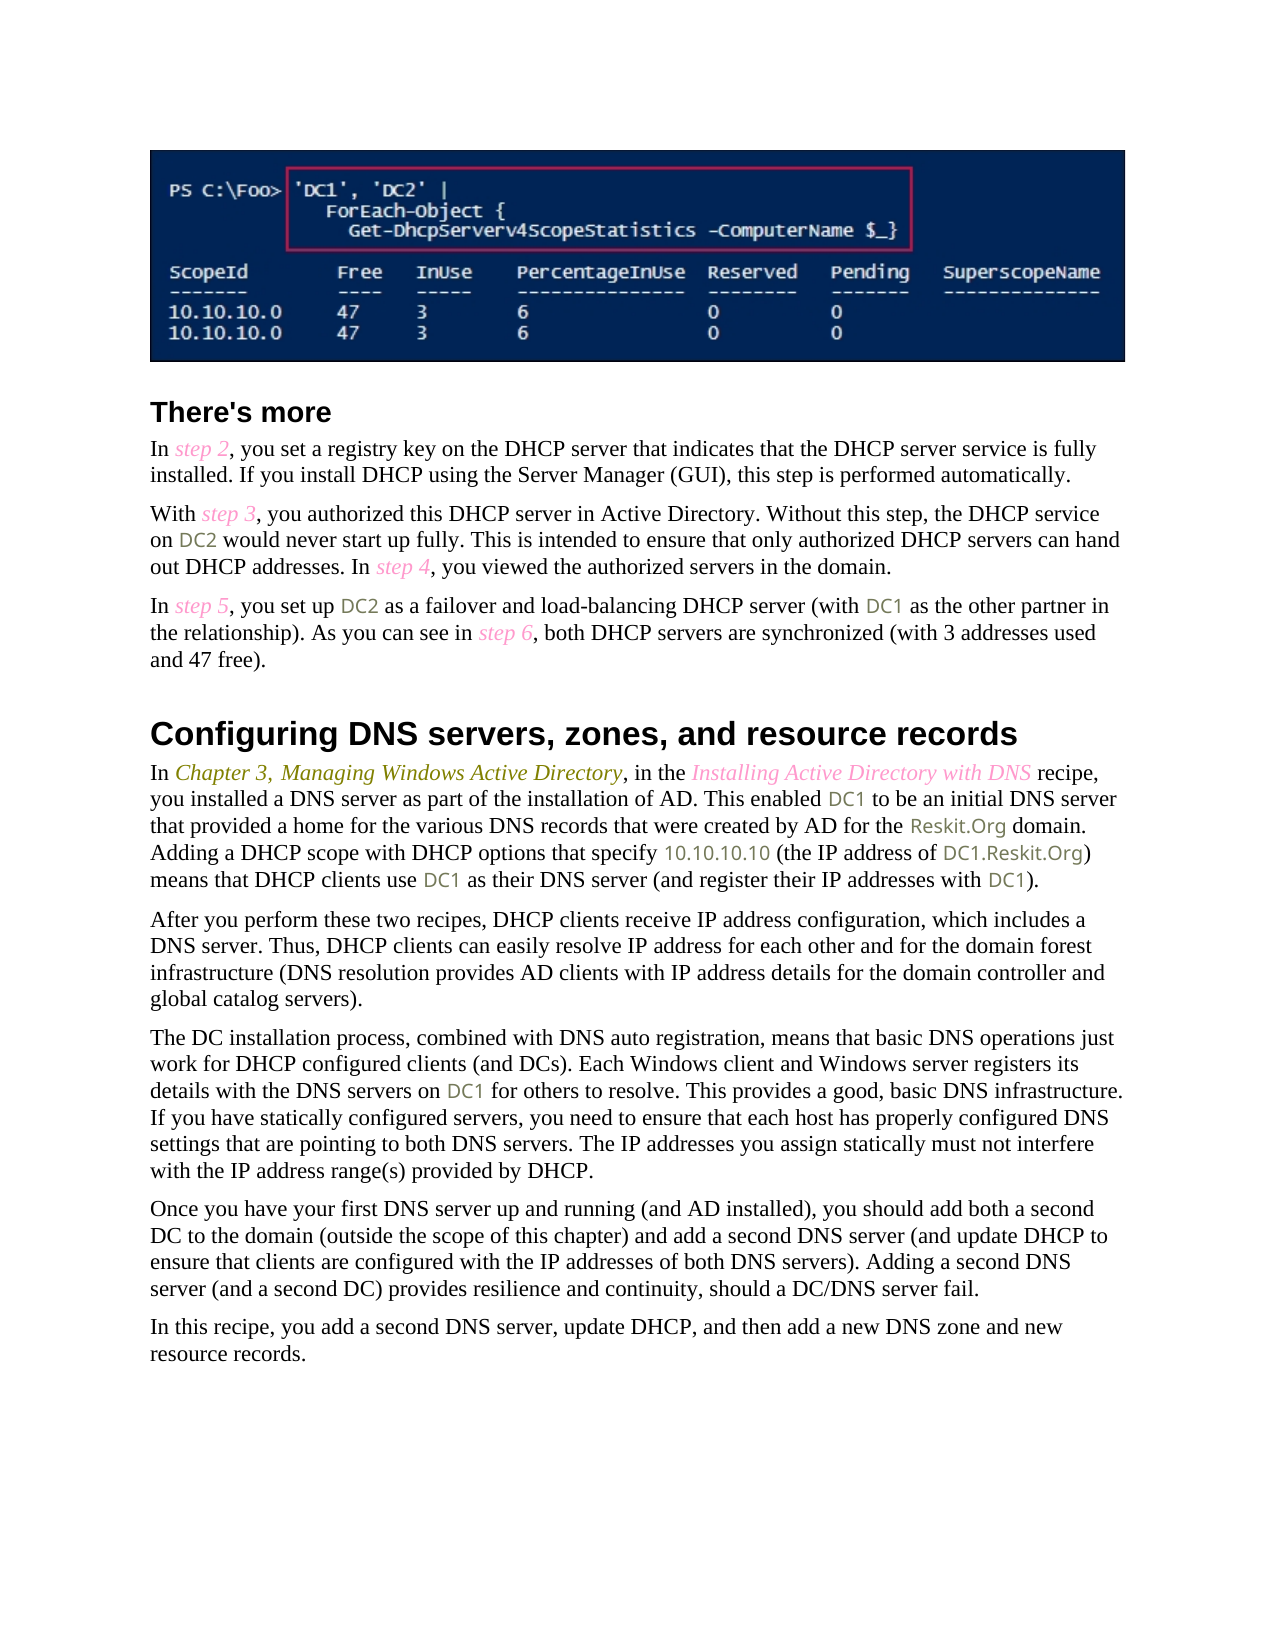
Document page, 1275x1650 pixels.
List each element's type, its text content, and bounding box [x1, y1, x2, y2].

text In step 5, you set up DC2 as a failover and load-balancing DHCP server (with DC1 as the other partner in the relationship). As you can see in step 6, both DHCP servers are synchronized (with 3 addresses used and 47 free). [150, 592, 1125, 672]
text After you perform these two recipes, DHCP clients receive IP address configuration, which includes a DNS server. Thus, DHCP clients can easily resolve IP address for each other and for the domain forest infrastructure (DNS resolution provides AD clients with IP address details for the domain controller and global catalog servers). [150, 906, 1125, 1012]
text In Chapter 3, Managing Windows Active Directory, in the Installing Active Directory with DNS recipe, you installed a DNS server as part of the installation of AD. This enabled DC1 to be an initial DNS server that provided a home for the various DNS records that were created by AD for the Reskit.Org domain. Adding a DHCP scope with DHCP options that specify 10.10.10.10 (the IP address of DC1.Reskit.Org) means that DHCP clients use DC1 as their DNS server (and register their IP addresses with DC1). [150, 758, 1125, 894]
text In step 2, you set a registry key on the DHCP server that indicates that the DHCP server service is fully installed. If you install DHCP using the Server Manager (GUI), this step is performed automatically. [150, 435, 1125, 487]
text With step 3, you authorized this DHCP server in Active Directory. Without this step, the DHCP service on DC2 would never start up fully. This is intended to ensure that only authorized DHCP servers can hand out DHCP addresses. In step 4, you viewed the authorized servers in the domain. [150, 500, 1125, 580]
text Once you have your first DNS server up and running (and AD installed), you should add both a second DC to the domain (outside the scope of this chapter) and add a second DNS server (and update DHCP to ensure that clients are configured with the IP addresses of both DNS servers). Adding a second DNS server (and a second DC) provides resilience and continuity, should a DC/DNS server fail. [150, 1196, 1125, 1301]
text In this recipe, you add a second DNS server, update DHCP, and then add a new DNS zone and new resource records. [150, 1313, 1125, 1366]
text The DC installation process, combined with DNS auto registration, means that basic DNS operations just work for DHCP configured clients (and DCs). Each Windows client and Windows server registers its details with the DNS servers on DC1 for others to resolve. This provides a good, basic DNS infrastructure. If you have statically configured servers, you need to ensure that each host has properly configured DNS settings that are pointing to both DNS servers. The IP addresses you assign statically must not interfere with the IP address range(s) provided by DHCP. [150, 1024, 1125, 1183]
subtitle Configuring DNS servers, zones, and resource records [150, 714, 1125, 752]
picture [150, 150, 1125, 362]
subtitle There's more [150, 395, 1125, 428]
